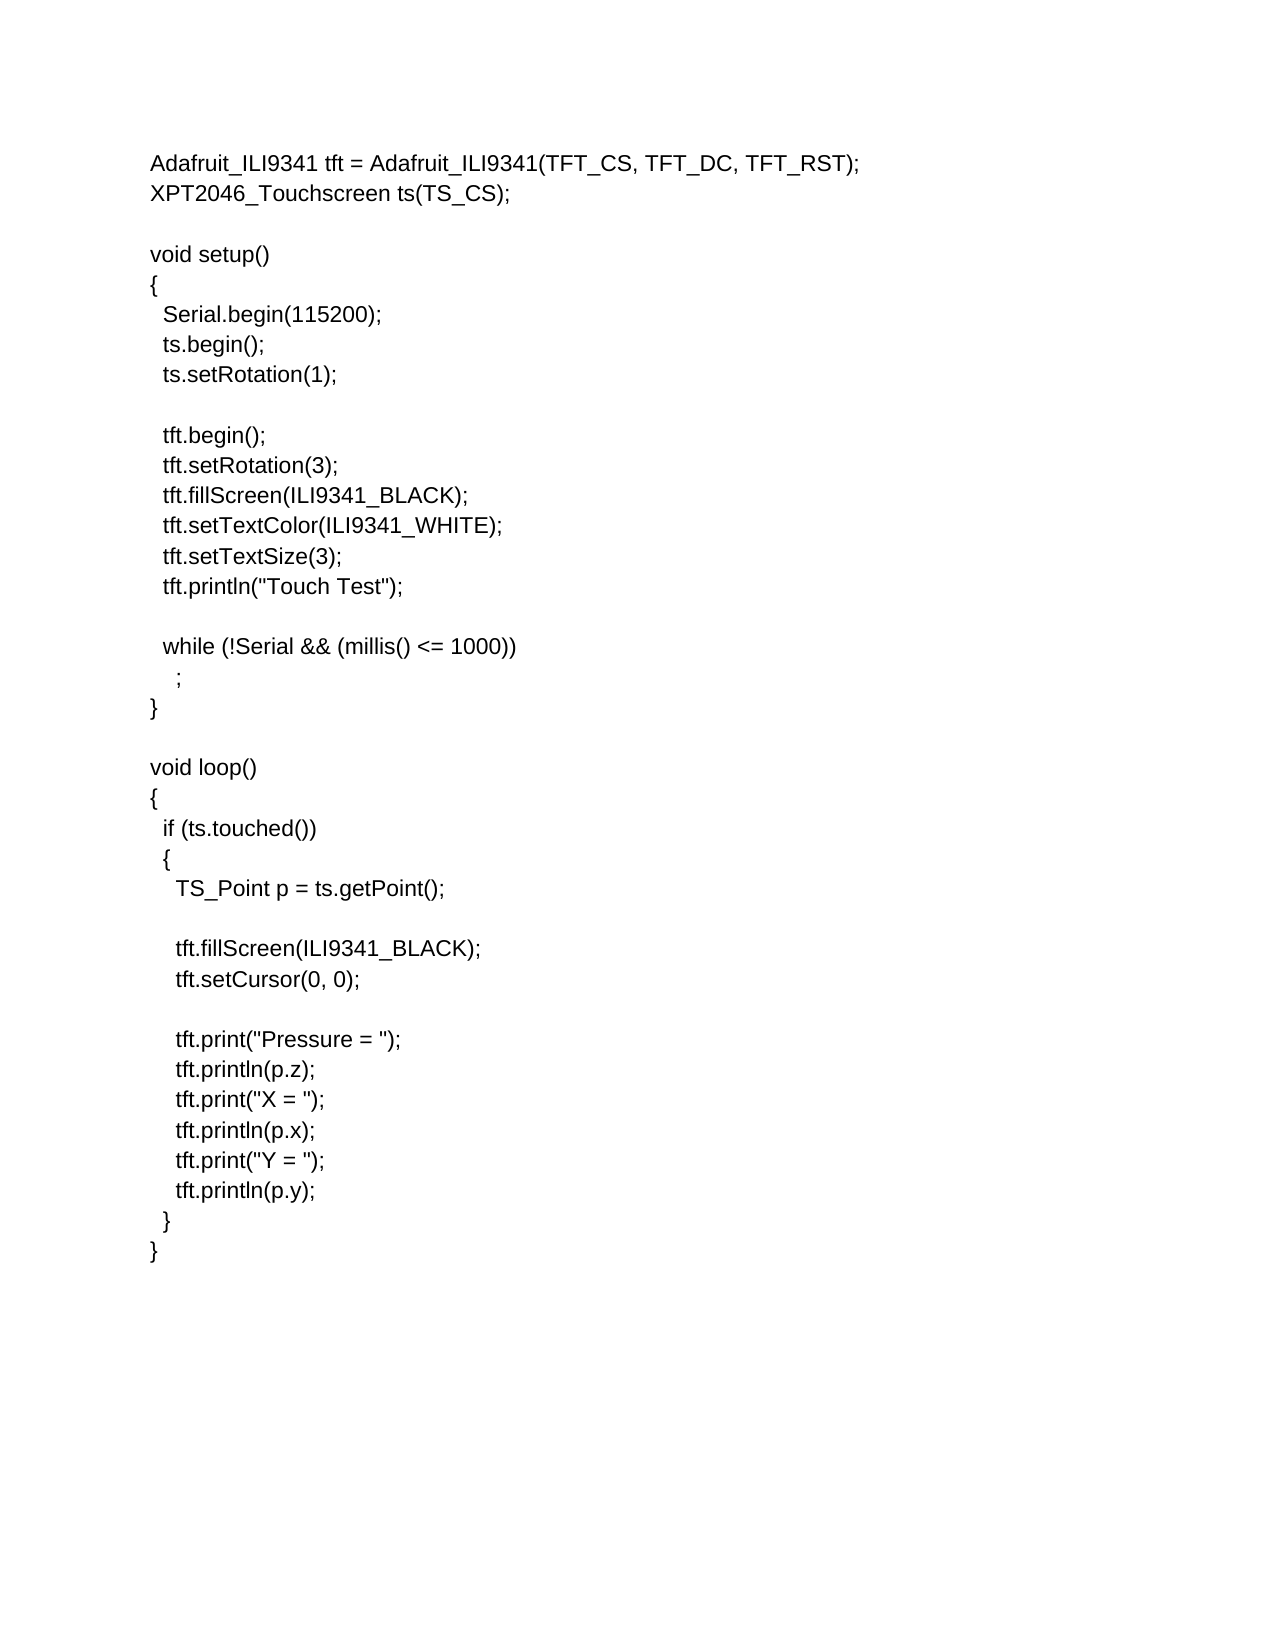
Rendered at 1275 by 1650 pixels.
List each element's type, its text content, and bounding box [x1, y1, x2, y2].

text ; [150, 663, 1125, 690]
text ts.begin(); [150, 331, 1125, 358]
text tft.fillScreen(ILI9341_BLACK); [150, 935, 1125, 962]
text TS_Point p = ts.getPoint(); [150, 875, 1125, 901]
text tft.println(p.y); [150, 1177, 1125, 1203]
text ts.setRotation(1); [150, 361, 1125, 388]
text tft.setTextSize(3); [150, 543, 1125, 569]
text tft.setTextColor(ILI9341_WHITE); [150, 512, 1125, 539]
text Adafruit_ILI9341 tft = Adafruit_ILI9341(TFT_CS, TFT_DC, TFT_RST); [150, 150, 1125, 176]
text tft.print("Y = "); [150, 1147, 1125, 1173]
text tft.begin(); [150, 422, 1125, 448]
text tft.fillScreen(ILI9341_BLACK); [150, 482, 1125, 509]
text tft.println("Touch Test"); [150, 573, 1125, 599]
text } [150, 694, 1125, 720]
text XPT2046_Touchscreen ts(TS_CS); [150, 180, 1125, 207]
text Serial.begin(115200); [150, 301, 1125, 327]
text tft.setCursor(0, 0); [150, 966, 1125, 992]
text tft.setRotation(3); [150, 452, 1125, 478]
text { [150, 784, 1125, 811]
text } [150, 1207, 1125, 1234]
text { [150, 845, 1125, 871]
text void setup() [150, 241, 1125, 267]
text void loop() [150, 754, 1125, 781]
text } [150, 1237, 1125, 1264]
text while (!Serial && (millis() <= 1000)) [150, 633, 1125, 660]
text tft.print("Pressure = "); [150, 1026, 1125, 1052]
text if (ts.touched()) [150, 814, 1125, 841]
text tft.println(p.x); [150, 1117, 1125, 1143]
text tft.print("X = "); [150, 1086, 1125, 1113]
text tft.println(p.z); [150, 1056, 1125, 1083]
text { [150, 271, 1125, 297]
